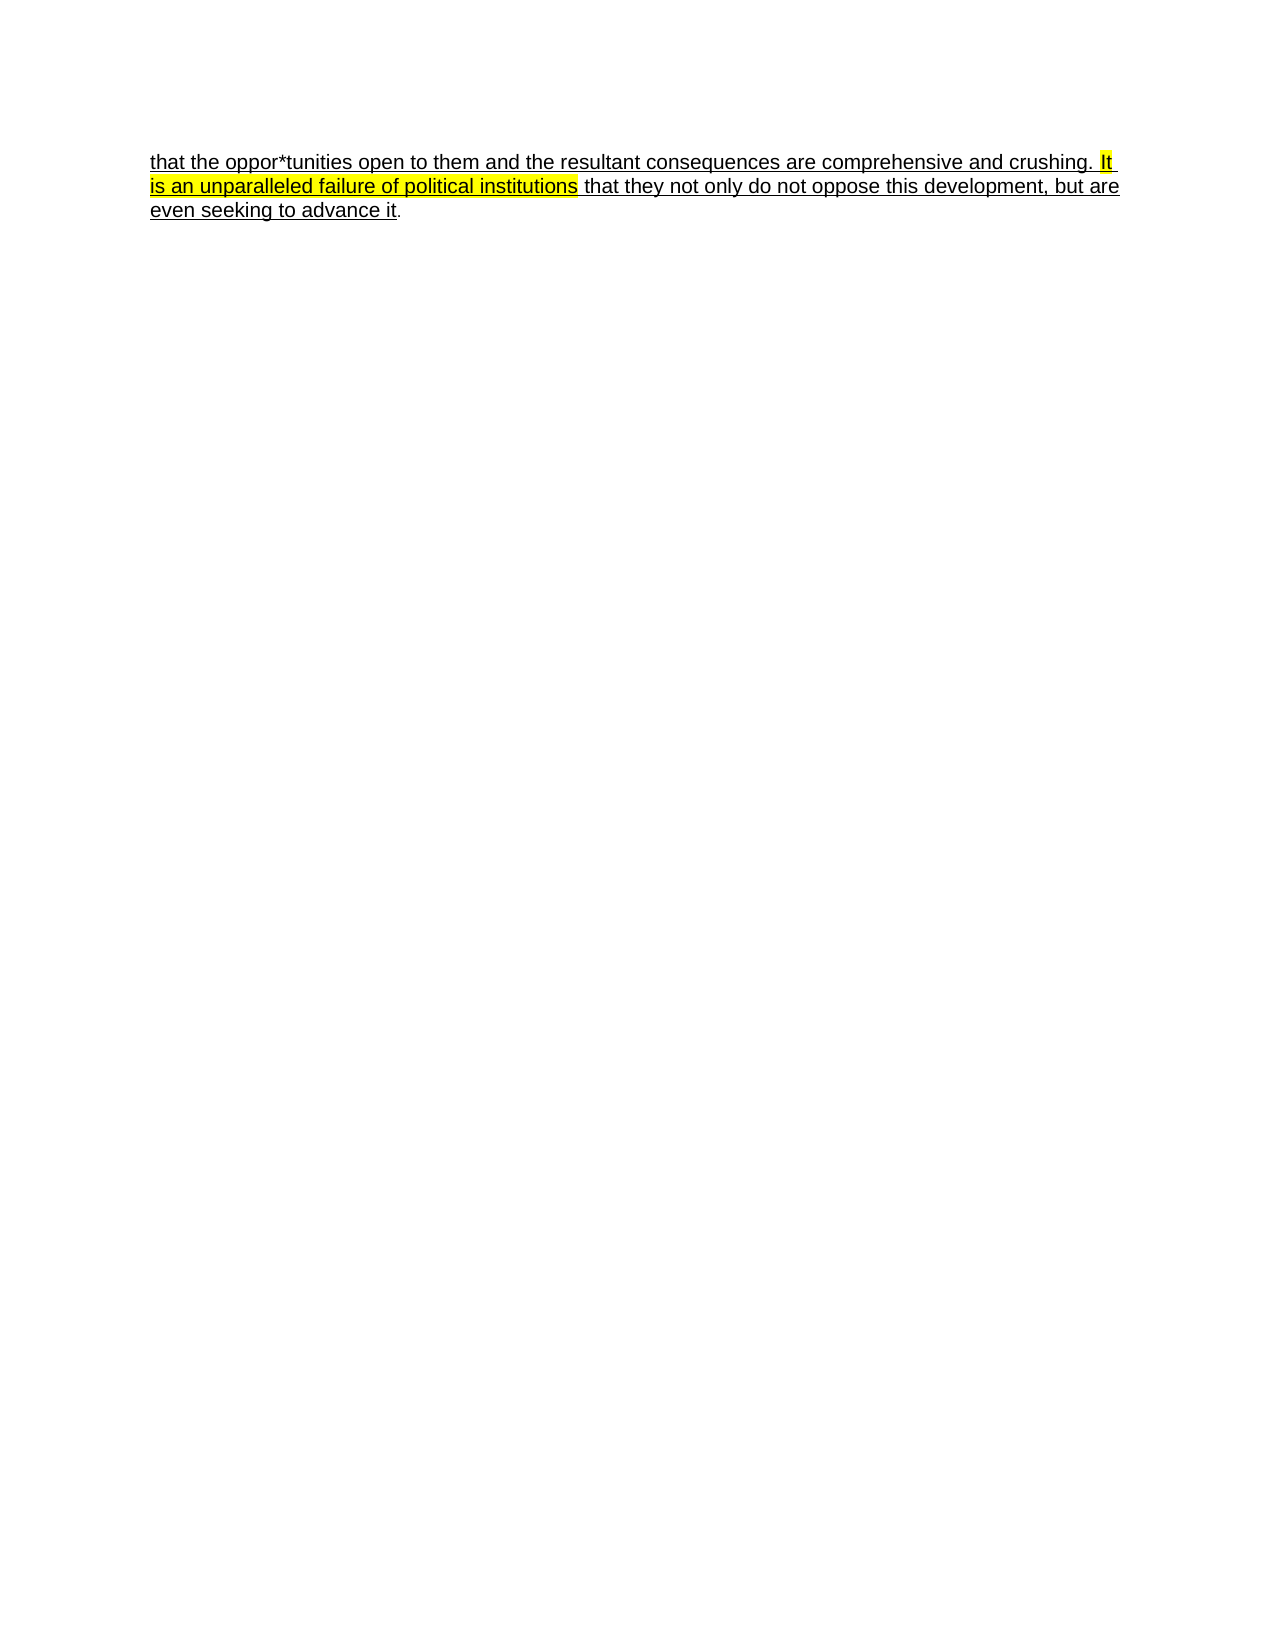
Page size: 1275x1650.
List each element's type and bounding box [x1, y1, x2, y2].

text [150, 150, 1125, 222]
